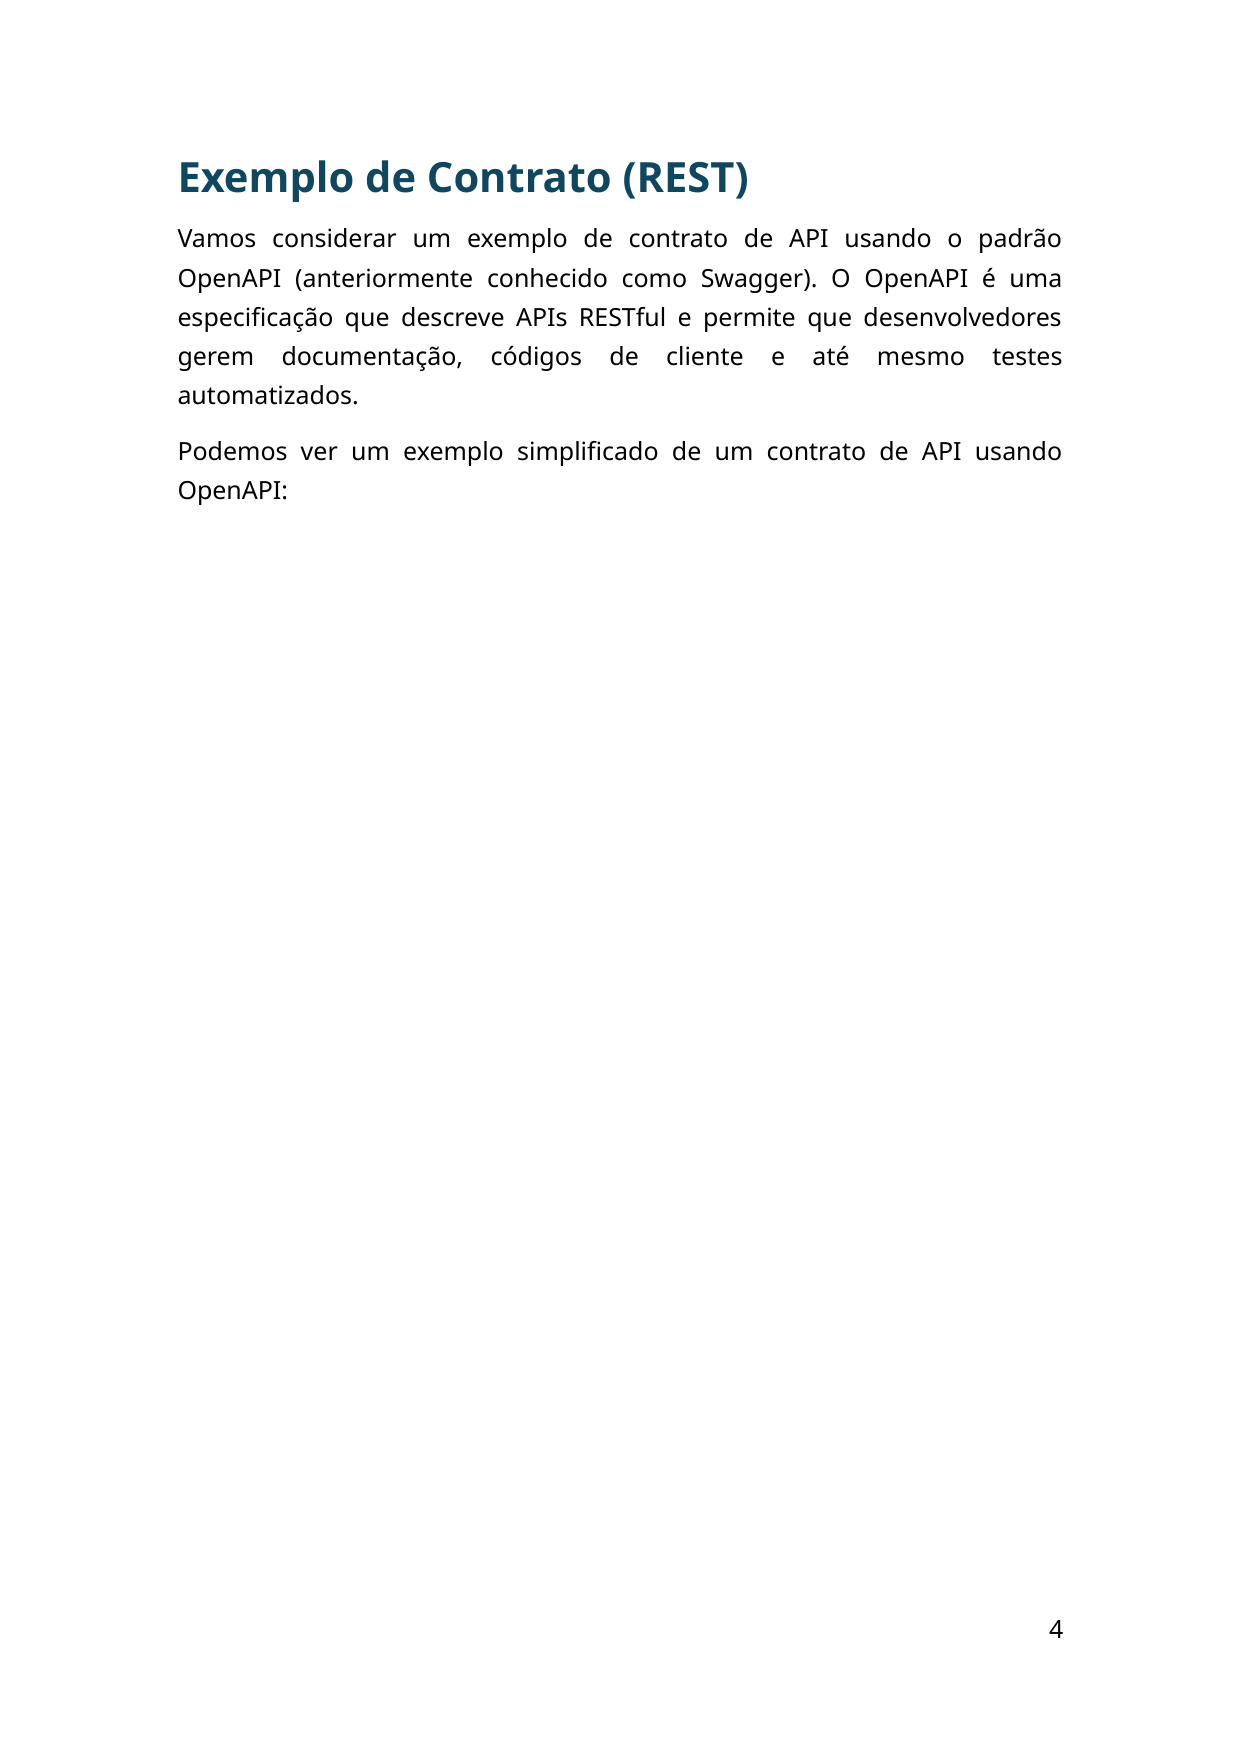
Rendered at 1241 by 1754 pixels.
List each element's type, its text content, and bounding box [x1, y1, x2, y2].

subtitle Exemplo de Contrato (REST) [177, 148, 1063, 204]
text Podemos ver um exemplo simplificado de um contrato de API usando OpenAPI: [177, 434, 1063, 507]
text Vamos considerar um exemplo de contrato de API usando o padrão OpenAPI (anteriormente conhecido como Swagger). O OpenAPI é uma especificação que descreve APIs RESTful e permite que desenvolvedores gerem documentação, códigos de cliente e até mesmo testes automatizados. [177, 221, 1063, 412]
